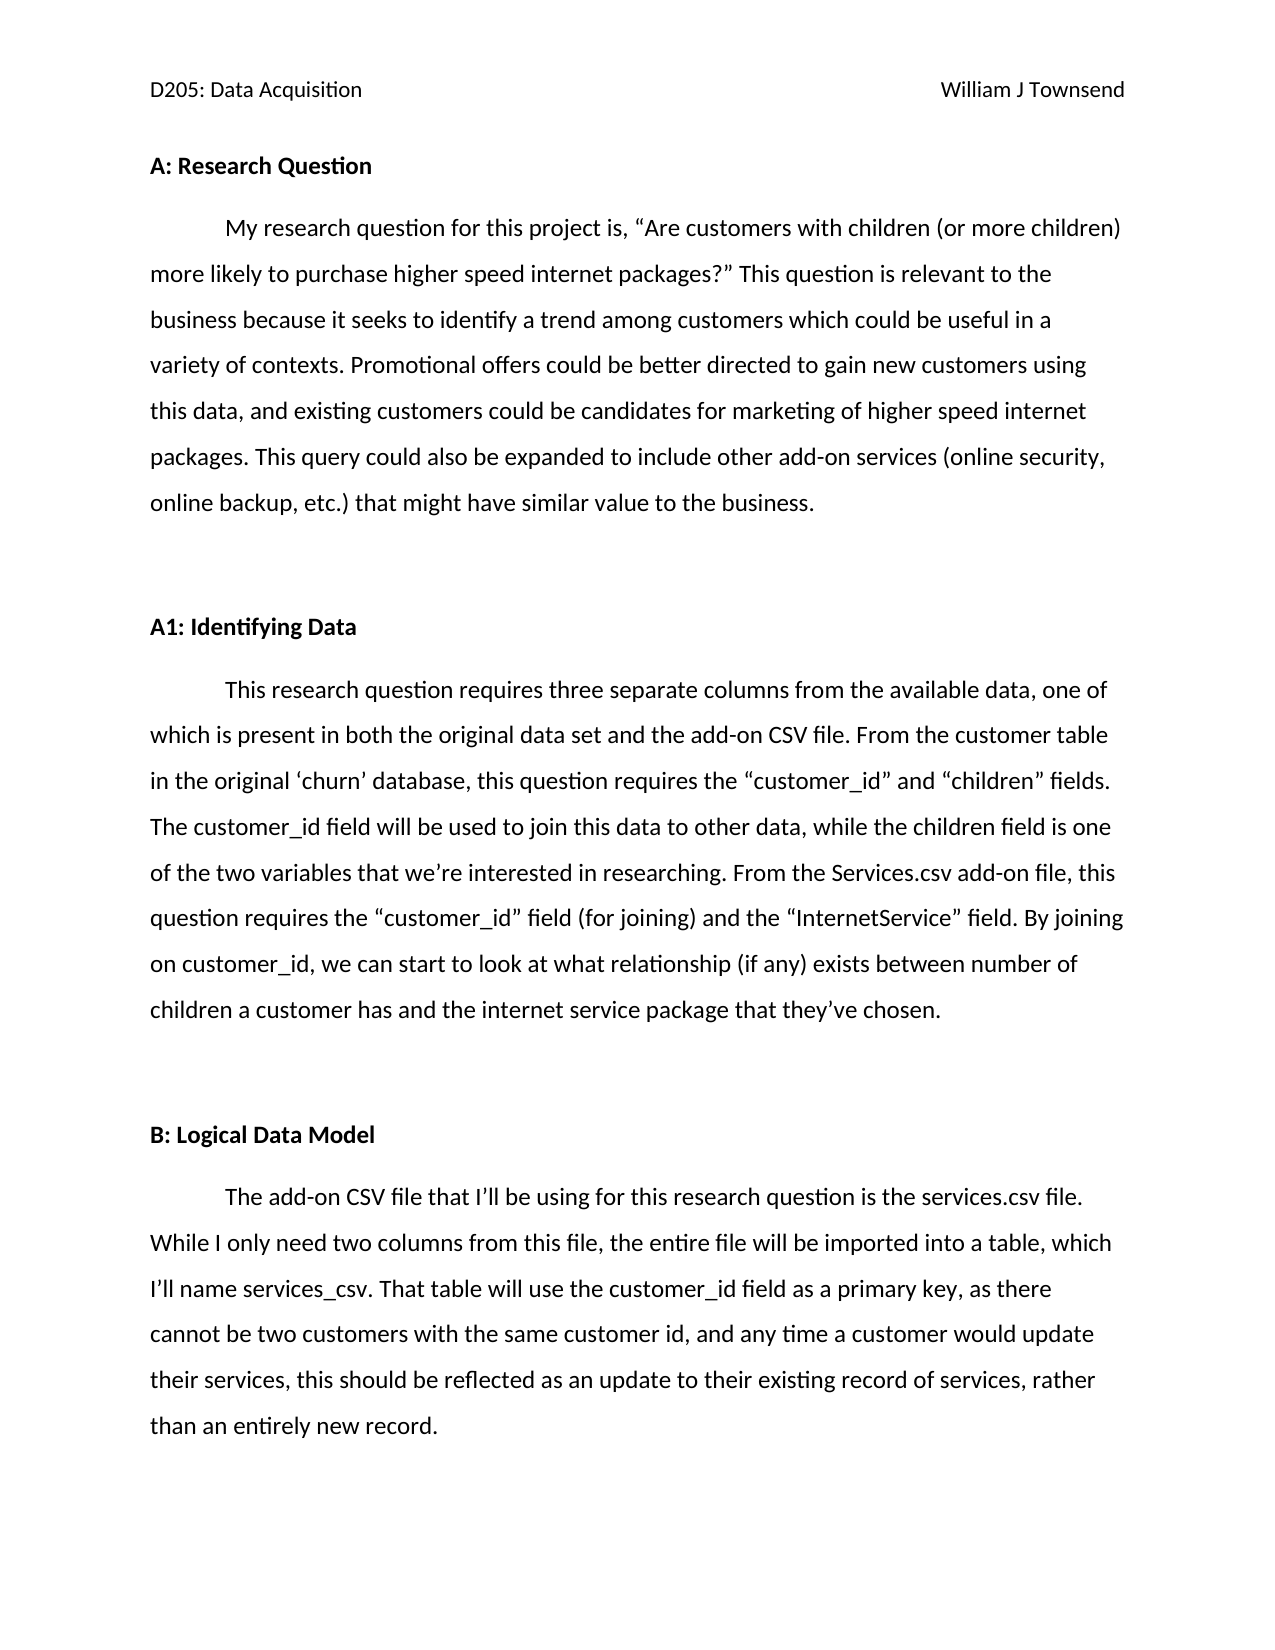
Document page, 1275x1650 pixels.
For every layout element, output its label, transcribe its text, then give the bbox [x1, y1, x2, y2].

text My research question for this project is, “Are customers with children (or more children) more likely to purchase higher speed internet packages?” This question is relevant to the business because it seeks to identify a trend among customers which could be useful in a variety of contexts. Promotional offers could be better directed to gain new customers using this data, and existing customers could be candidates for marketing of higher speed internet packages. This query could also be expanded to include other add-on services (online security, online backup, etc.) that might have similar value to the business. [150, 212, 1125, 517]
text This research question requires three separate columns from the available data, one of which is present in both the original data set and the add-on CSV file. From the customer table in the original ‘churn’ database, this question requires the “customer_id” and “children” fields. The customer_id field will be used to join this data to other data, while the children field is one of the two variables that we’re interested in researching. From the Services.csv add-on file, this question requires the “customer_id” field (for joining) and the “InternetService” field. By joining on customer_id, we can start to look at what relationship (if any) exists between number of children a customer has and the internet service package that they’ve chosen. [150, 674, 1125, 1024]
text A: Research Question [150, 150, 1125, 181]
text A1: Identifying Data [150, 612, 1125, 642]
text B: Logical Data Model [150, 1119, 1125, 1149]
text The add-on CSV file that I’ll be using for this research question is the services.csv file. While I only need two columns from this file, the entire file will be imported into a table, which I’ll name services_csv. That table will use the customer_id field as a primary key, as there cannot be two customers with the same customer id, and any time a customer would update their services, this should be reflected as an update to their existing record of services, rather than an entirely new record. [150, 1181, 1125, 1440]
